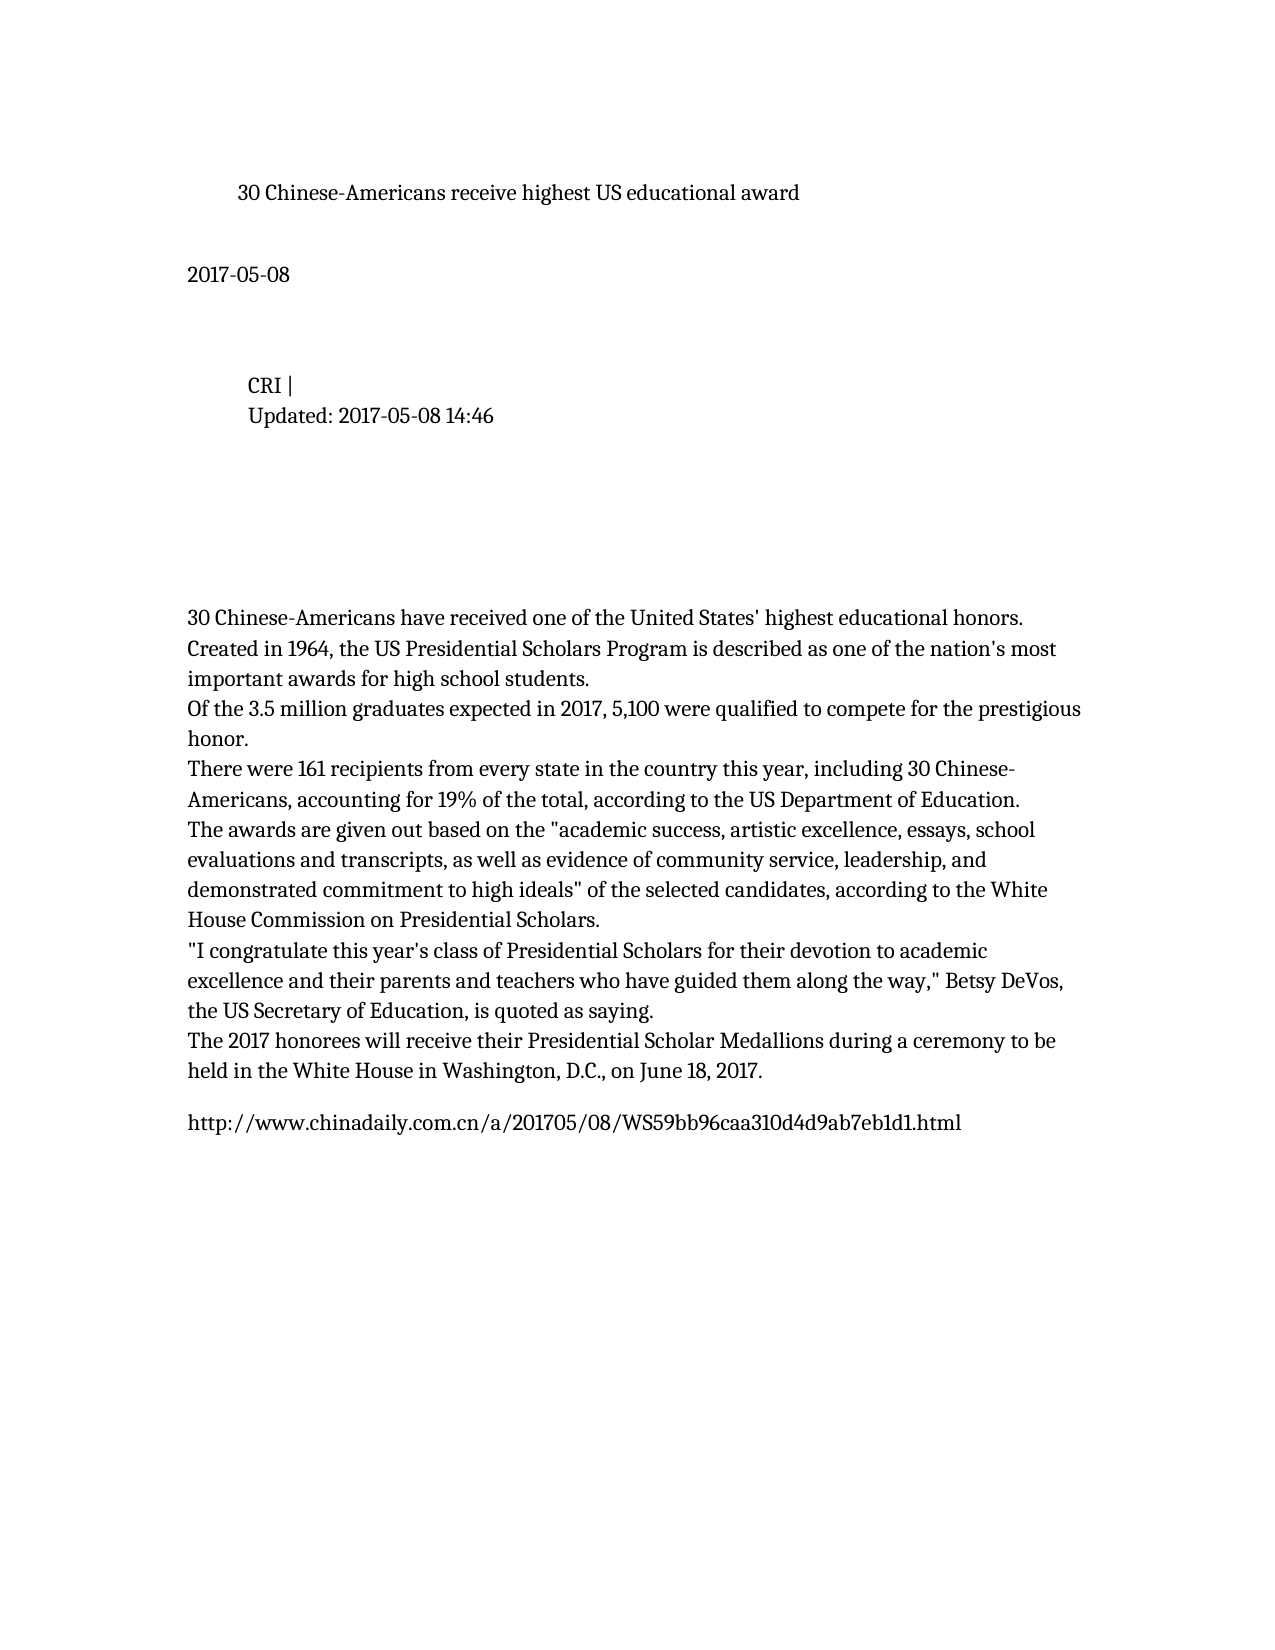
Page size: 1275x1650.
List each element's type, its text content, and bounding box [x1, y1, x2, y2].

text 2017-05-08 [187, 261, 1087, 288]
text http://www.chinadaily.com.cn/a/201705/08/WS59bb96caa310d4d9ab7eb1d1.html [187, 1109, 1087, 1136]
text 30 Chinese-Americans receive highest US educational award [187, 150, 1087, 237]
text 30 Chinese-Americans have received one of the United States' highest educational honors. Created in 1964, the US Presidential Scholars Program is described as one of the nation's most important awards for high school students. Of the 3.5 million graduates expected in 2017, 5,100 were qualified to compete for the prestigious honor. There were 161 recipients from every state in the country this year, including 30 Chinese-Americans, accounting for 19% of the total, according to the US Department of Education. The awards are given out based on the "academic success, artistic excellence, essays, school evaluations and transcripts, as well as evidence of community service, leadership, and demonstrated commitment to high ideals" of the selected candidates, according to the White House Commission on Presidential Scholars. "I congratulate this year's class of Presidential Scholars for their devotion to academic excellence and their parents and teachers who have guided them along the way," Betsy DeVos, the US Secretary of Education, is quoted as saying. The 2017 honorees will receive their Presidential Scholar Medallions during a ceremony to be held in the White House in Washington, D.C., on June 18, 2017. [187, 484, 1087, 1085]
text CRI | Updated: 2017-05-08 14:46 [187, 312, 1087, 460]
